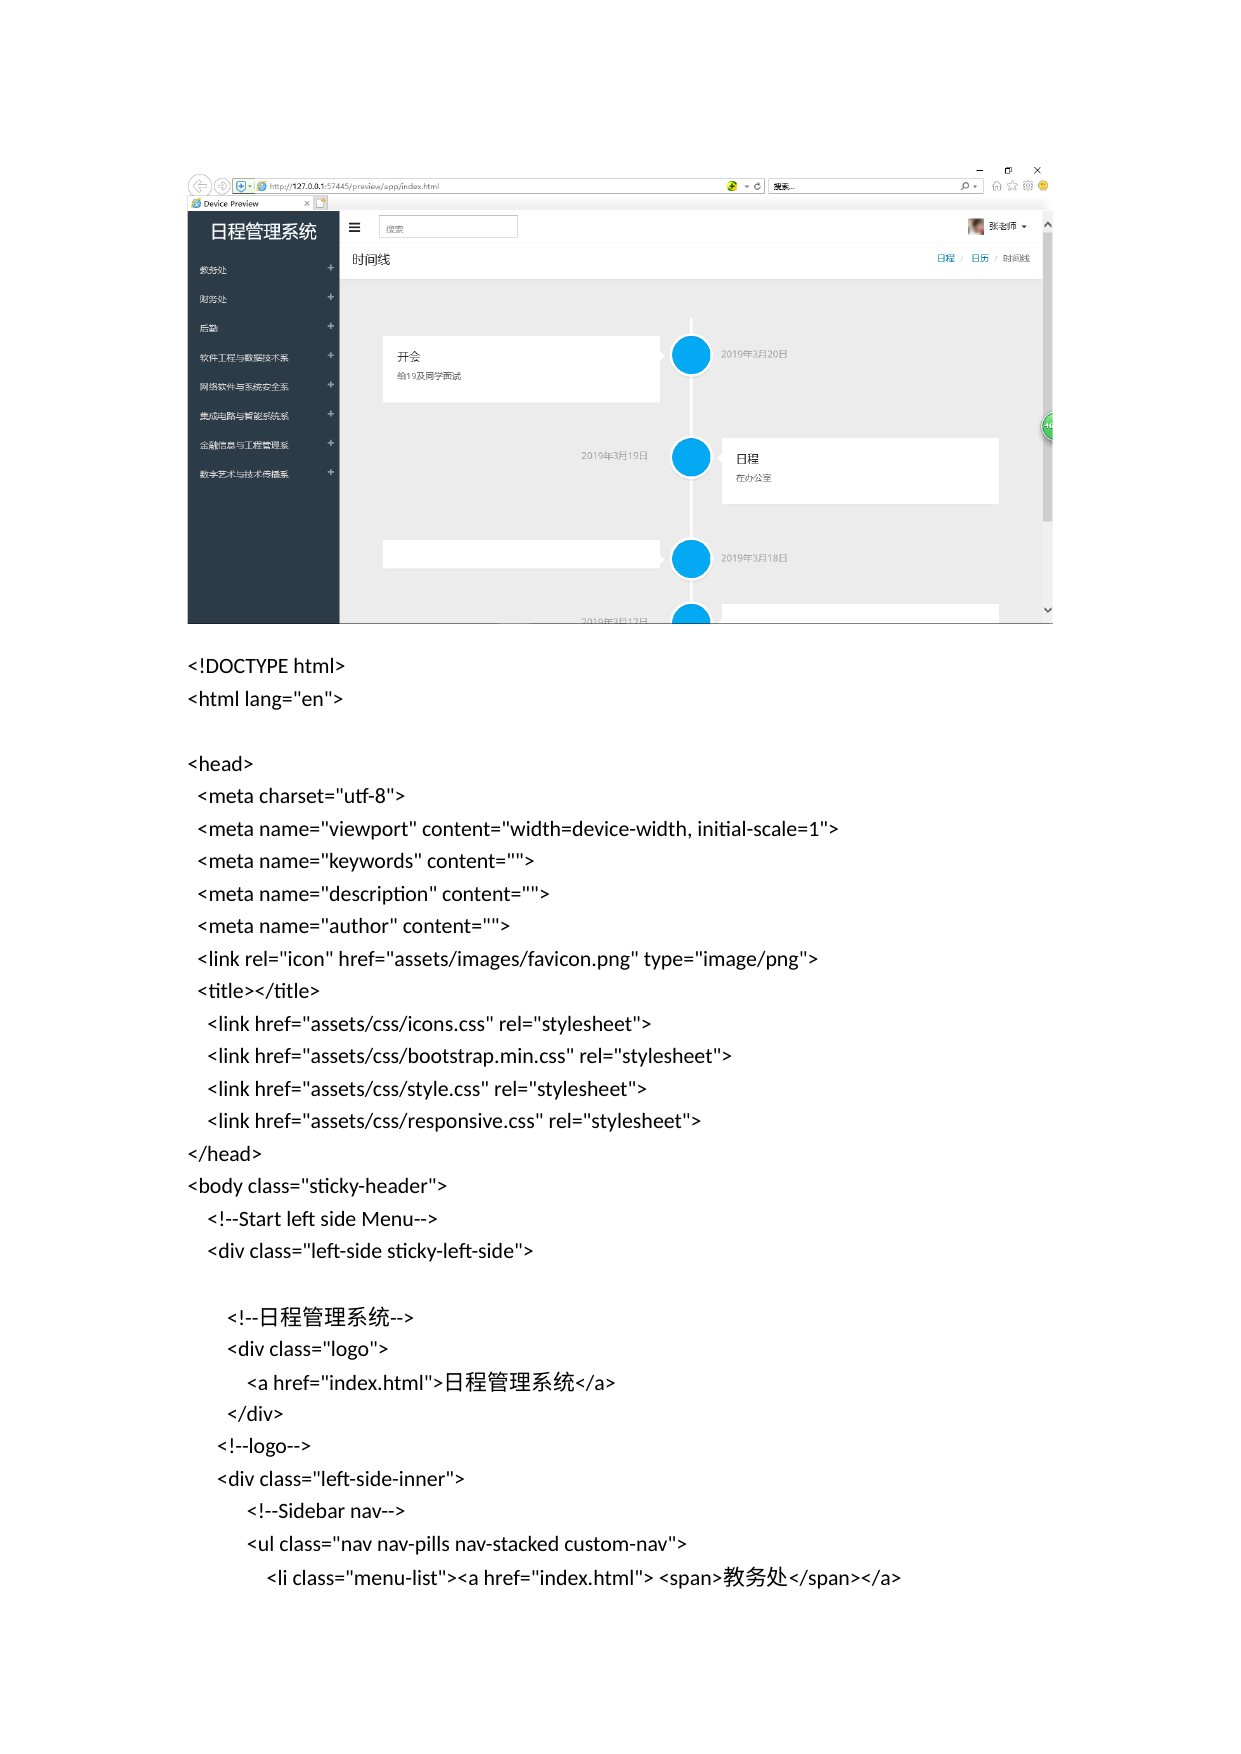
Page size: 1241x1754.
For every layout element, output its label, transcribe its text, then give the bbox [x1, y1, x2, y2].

text </head> [187, 1137, 1053, 1169]
text </div> [187, 1397, 1053, 1429]
text <link rel="icon" href="assets/images/favicon.png" type="image/png"> [187, 942, 1053, 974]
text <meta name="author" content=""> [187, 909, 1053, 942]
text <meta name="viewport" content="width=device-width, initial-scale=1"> [187, 812, 1053, 844]
text <meta name="keywords" content=""> [187, 844, 1053, 877]
text <!--logo--> [187, 1429, 1053, 1462]
text <!--Start left side Menu--> [187, 1202, 1053, 1234]
text <div class="left-side sticky-left-side"> [187, 1234, 1053, 1267]
text <body class="sticky-header"> [187, 1169, 1053, 1202]
text <link href="assets/css/style.css" rel="stylesheet"> [187, 1072, 1053, 1104]
text <link href="assets/css/bootstrap.min.css" rel="stylesheet"> [187, 1039, 1053, 1072]
text <!DOCTYPE html> [187, 649, 1053, 682]
text <ul class="nav nav-pills nav-stacked custom-nav"> [187, 1527, 1053, 1559]
text <meta charset="utf-8"> [187, 779, 1053, 812]
text <html lang="en"> [187, 682, 1053, 714]
text <title></title> [187, 974, 1053, 1007]
text <div class="left-side-inner"> [187, 1462, 1053, 1494]
text <link href="assets/css/responsive.css" rel="stylesheet"> [187, 1104, 1053, 1137]
text <head> [187, 747, 1053, 779]
text <li class="menu-list"><a href="index.html"> <span>教务处</span></a> [187, 1559, 1053, 1592]
text <!--Sidebar nav--> [187, 1494, 1053, 1527]
text <meta name="description" content=""> [187, 877, 1053, 909]
picture [187, 162, 1053, 624]
text <div class="logo"> [187, 1332, 1053, 1364]
text <link href="assets/css/icons.css" rel="stylesheet"> [187, 1007, 1053, 1039]
text <!--日程管理系统--> [187, 1299, 1053, 1332]
text <a href="index.html">日程管理系统</a> [187, 1364, 1053, 1397]
